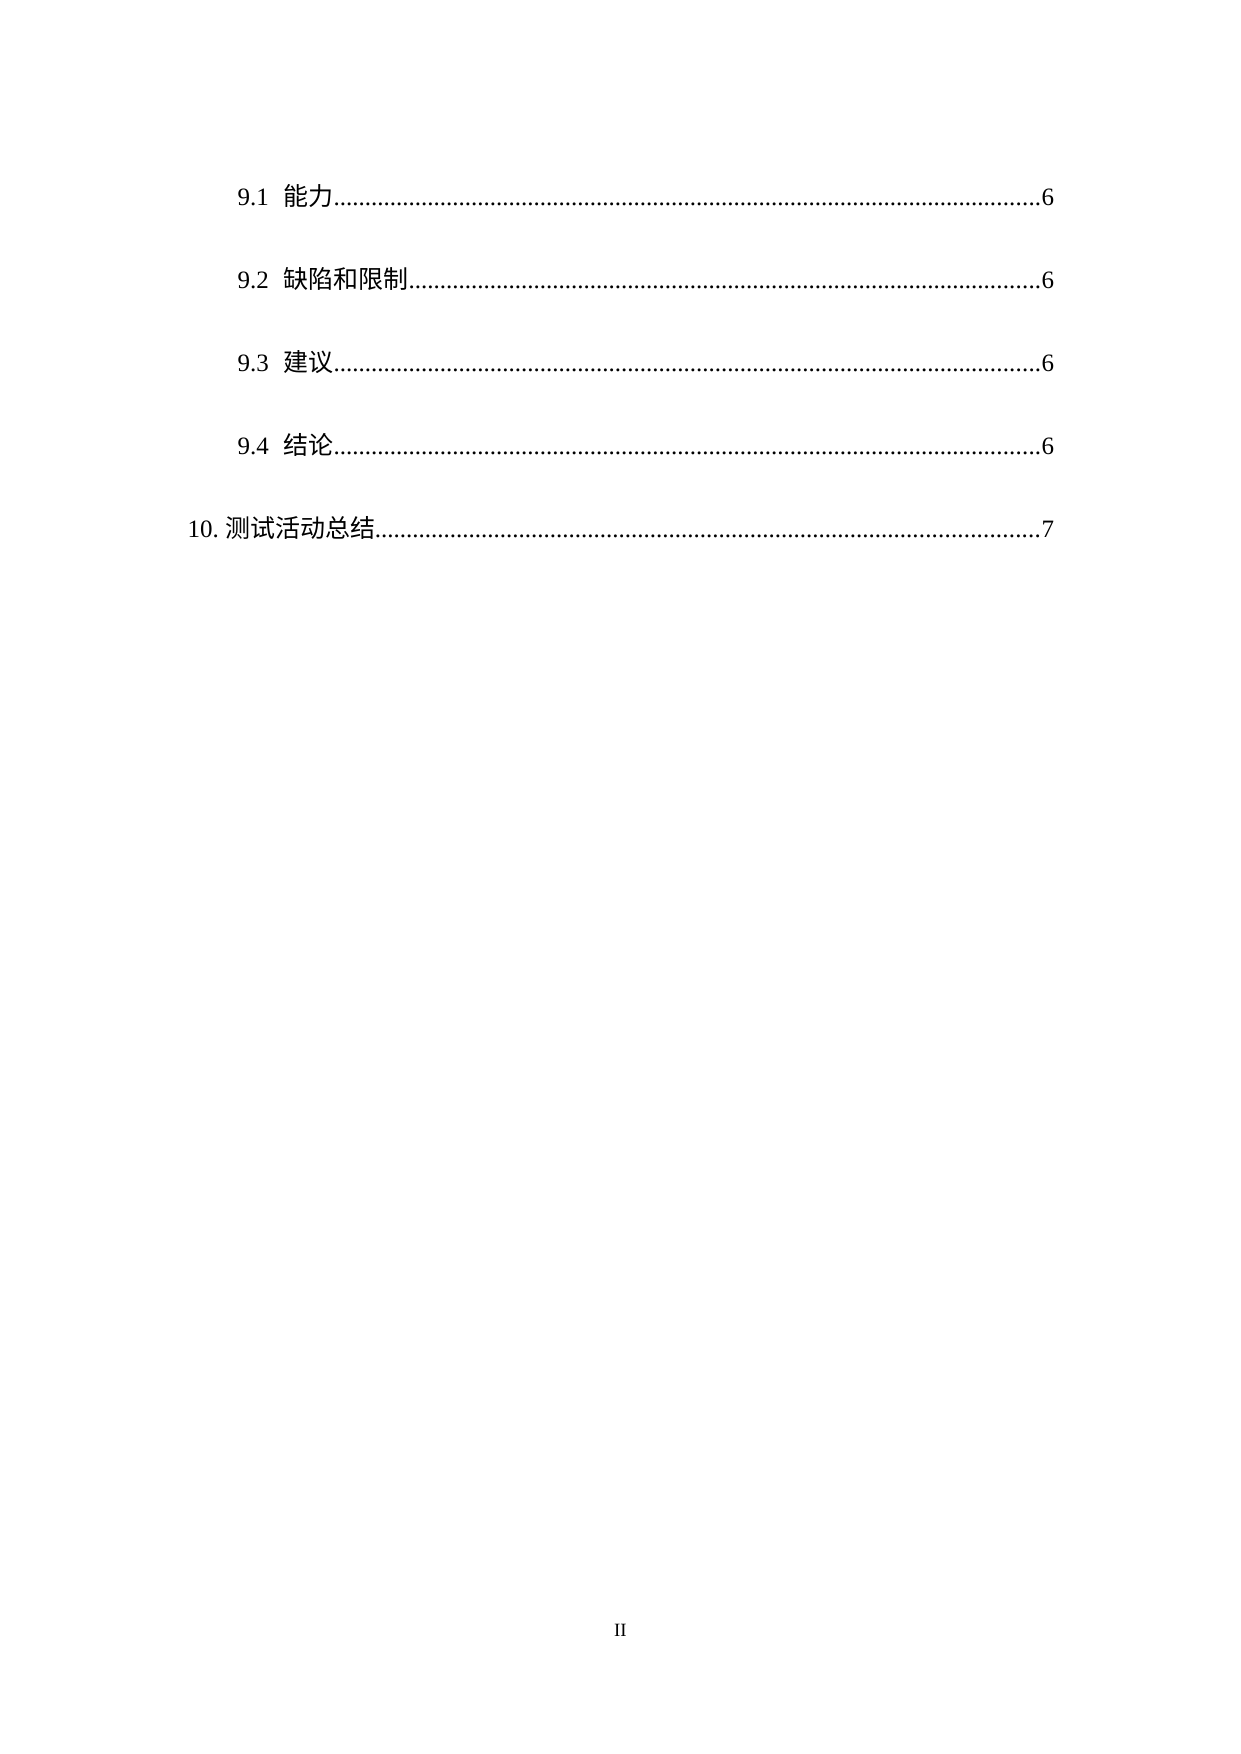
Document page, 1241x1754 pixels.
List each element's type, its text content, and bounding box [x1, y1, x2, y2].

text 10. 测试活动总结 7 [187, 494, 1053, 559]
text 9.2 缺陷和限制 6 [237, 245, 1053, 310]
text 9.4 结论 6 [237, 411, 1053, 476]
text 9.3 建议 6 [237, 328, 1053, 393]
text 9.1 能力 6 [237, 162, 1053, 227]
